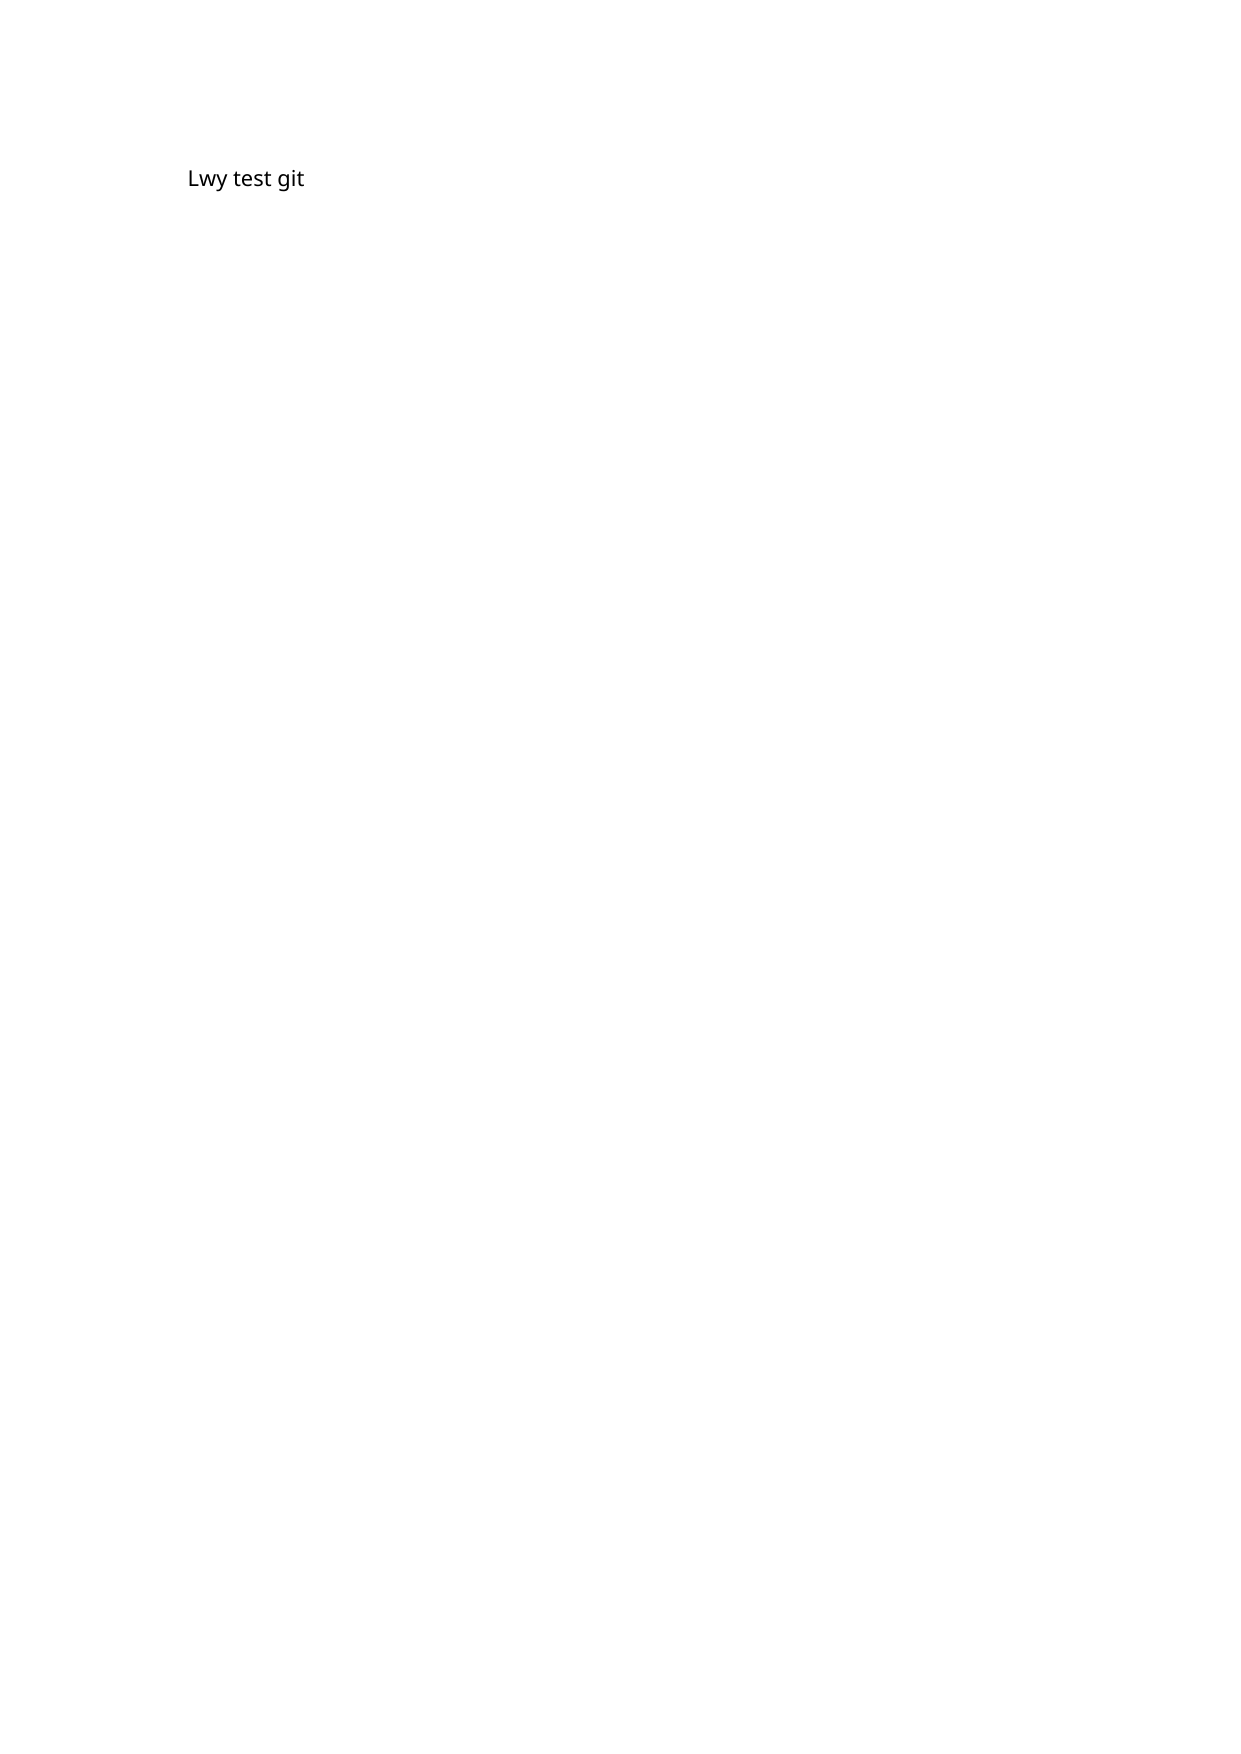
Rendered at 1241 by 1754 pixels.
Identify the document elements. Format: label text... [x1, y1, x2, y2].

text Lwy test git [187, 162, 1053, 194]
